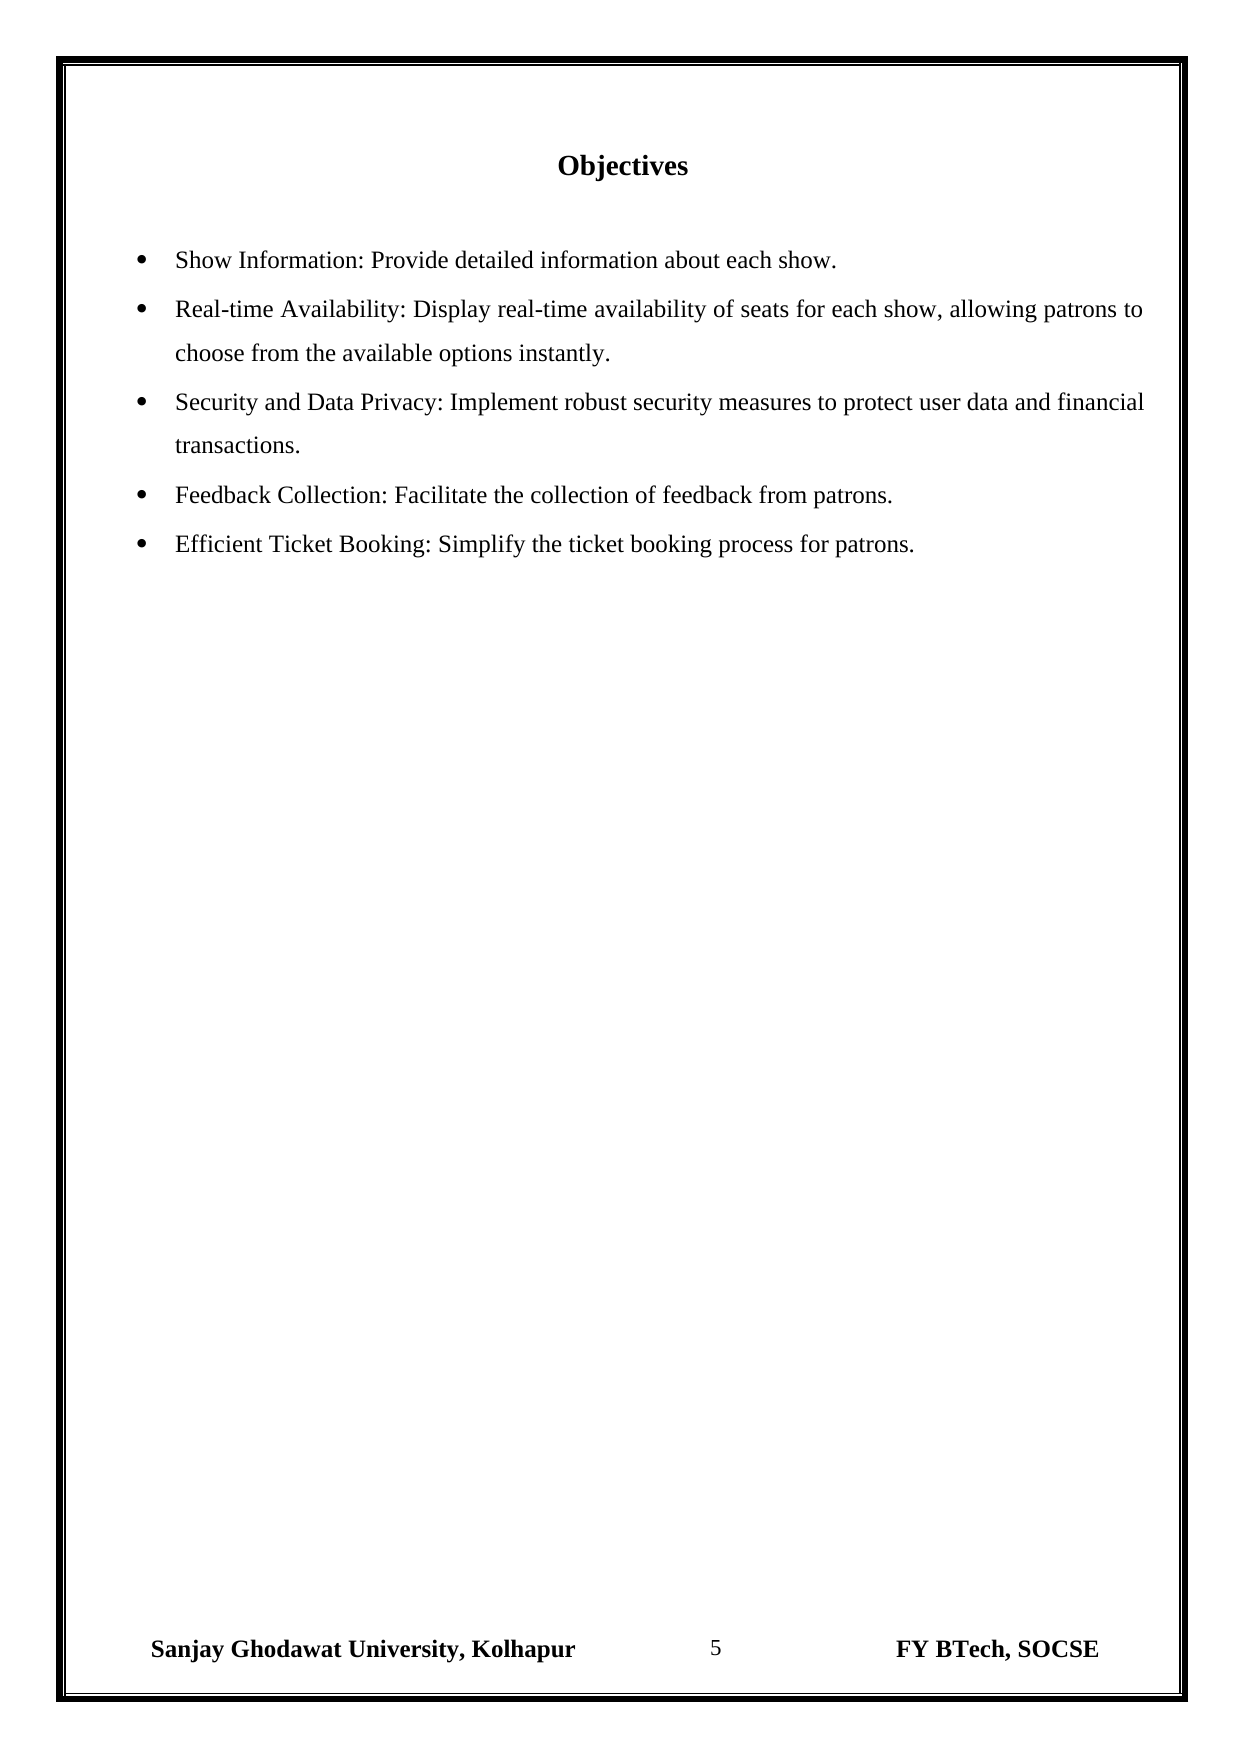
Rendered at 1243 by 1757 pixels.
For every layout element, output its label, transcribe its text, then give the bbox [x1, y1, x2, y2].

subtitle Real-time Availability: Display real-time availability of seats for each show, allowing patrons to choose from the available options instantly. [137, 294, 1145, 366]
subtitle Feedback Collection: Facilitate the collection of feedback from patrons. [137, 480, 1145, 508]
subtitle Security and Data Privacy: Implement robust security measures to protect user data and financial transactions. [137, 387, 1145, 459]
subtitle Objectives [117, 148, 1128, 181]
subtitle Show Information: Provide detailed information about each show. [137, 245, 1145, 274]
subtitle Efficient Ticket Booking: Simplify the ticket booking process for patrons. [137, 529, 1145, 558]
